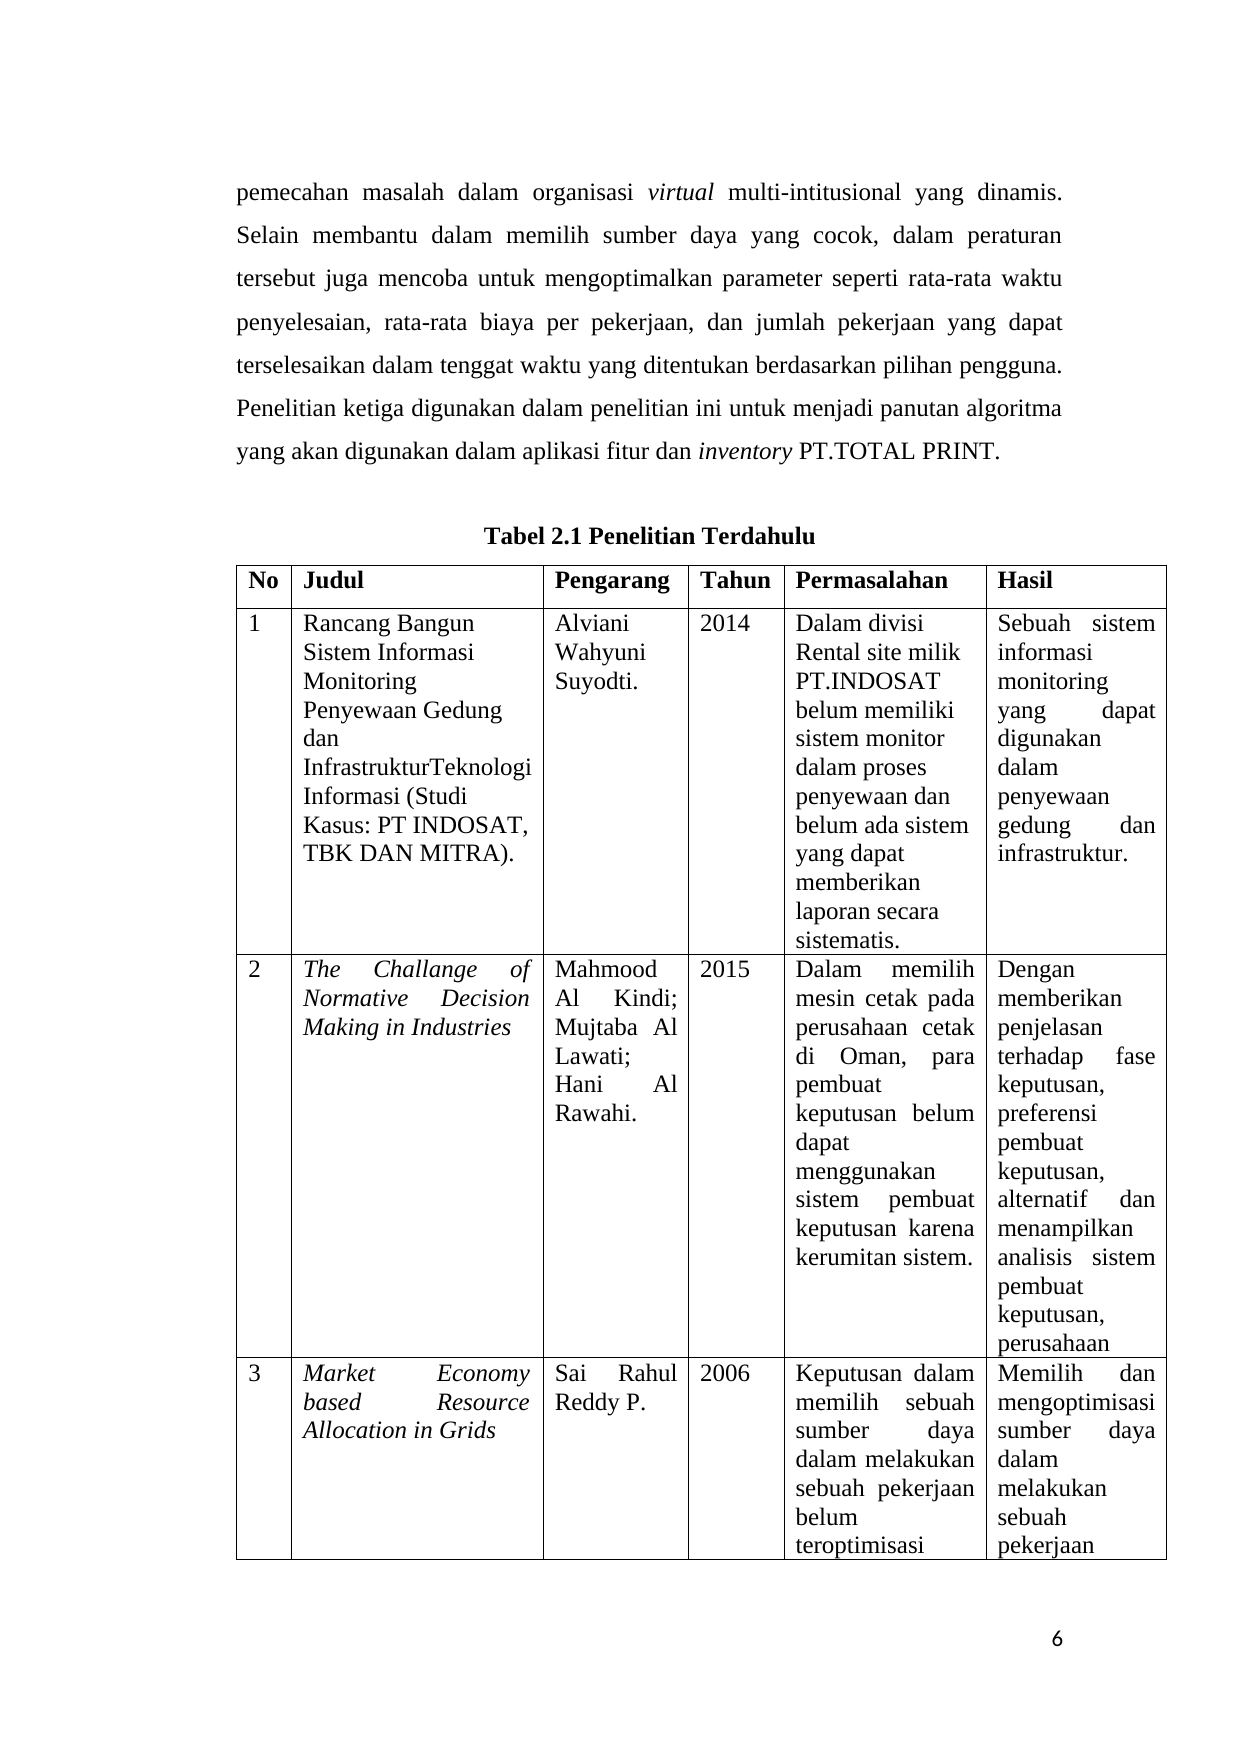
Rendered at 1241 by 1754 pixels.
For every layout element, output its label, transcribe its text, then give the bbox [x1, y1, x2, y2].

table_cell Rancang Bangun Sistem Informasi Monitoring Penyewaan Gedung dan InfrastrukturTeknologi Informasi (Studi Kasus: PT INDOSAT, TBK DAN MITRA). [292, 609, 543, 953]
table_cell Mahmood Al Kindi; Mujtaba Al Lawati; Hani Al Rawahi. [544, 955, 688, 1357]
table_cell 2006 [689, 1358, 784, 1559]
table_cell The Challange of Normative Decision Making in Industries [292, 955, 543, 1357]
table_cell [785, 1358, 986, 1559]
table_header Tahun [689, 566, 784, 607]
table_cell Dalam memilih mesin cetak pada perusahaan cetak di Oman, para pembuat keputusan belum dapat menggunakan sistem pembuat keputusan karena kerumitan sistem. [785, 955, 986, 1357]
table_cell Alviani Wahyuni Suyodti. [544, 609, 688, 953]
text Tabel 2.1 Penelitian Terdahulu [236, 521, 1063, 550]
table_cell 3 [237, 1358, 291, 1559]
table_cell Dalam divisi Rental site milik PT.INDOSAT belum memiliki sistem monitor dalam proses penyewaan dan belum ada sistem yang dapat memberikan laporan secara sistematis. [785, 609, 986, 953]
table_cell 2014 [689, 609, 784, 953]
table_header No [237, 566, 291, 607]
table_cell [987, 1358, 1166, 1559]
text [236, 177, 1063, 465]
table_header Judul [292, 566, 543, 607]
table_cell Dengan memberikan penjelasan terhadap fase keputusan, preferensi pembuat keputusan, alternatif dan menampilkan analisis sistem pembuat keputusan, perusahaan [987, 955, 1166, 1357]
table_cell 2015 [689, 955, 784, 1357]
table_cell Sai Rahul Reddy P. [544, 1358, 688, 1559]
table_header Permasalahan [785, 566, 986, 607]
table_cell 2 [237, 955, 291, 1357]
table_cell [292, 1358, 543, 1559]
table_cell 1 [237, 609, 291, 953]
table_header Pengarang [544, 566, 688, 607]
table_cell Sebuah sistem informasi monitoring yang dapat digunakan dalam penyewaan gedung dan infrastruktur. [987, 609, 1166, 953]
table_header Hasil [987, 566, 1166, 607]
